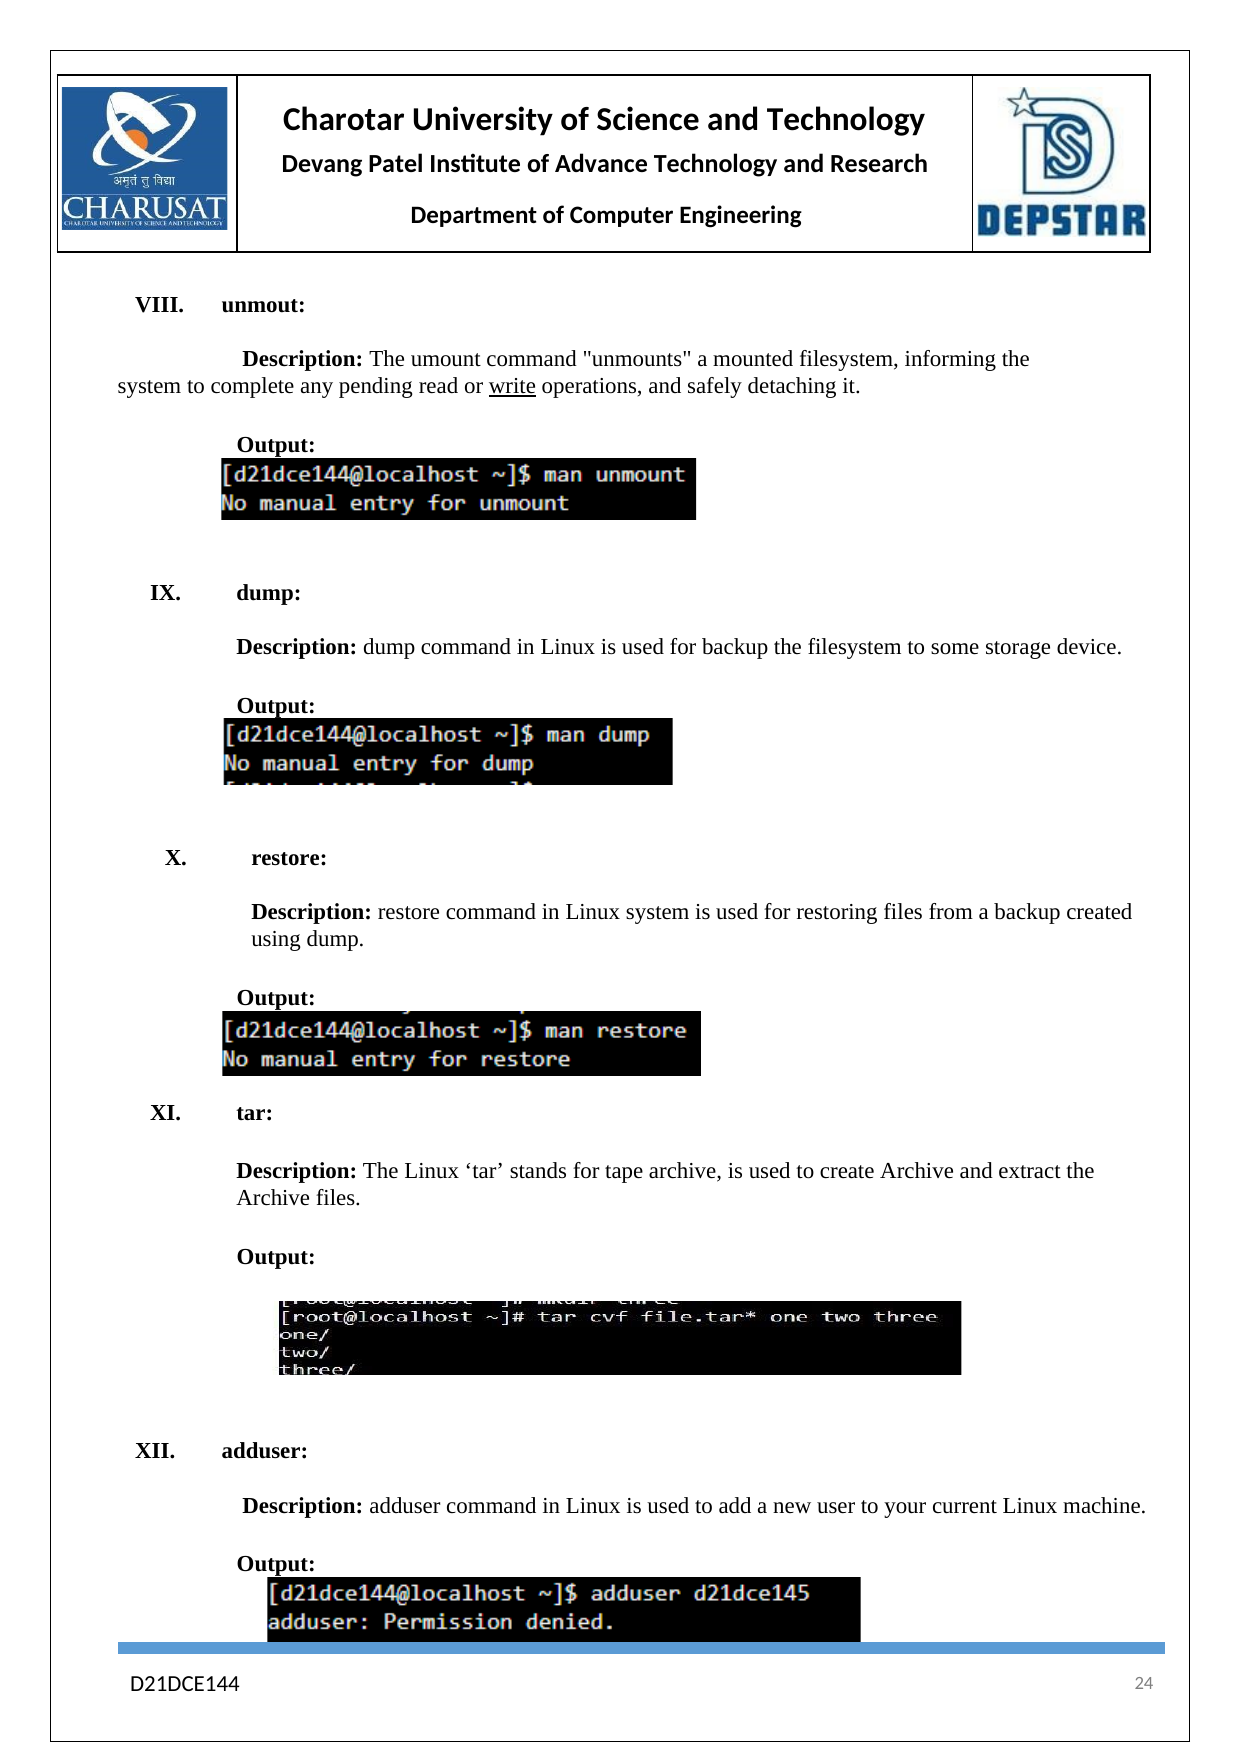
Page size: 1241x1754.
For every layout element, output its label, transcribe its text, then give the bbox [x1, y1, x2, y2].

list adduser: [135, 1437, 531, 1464]
picture [61, 87, 228, 230]
list dump: [150, 579, 531, 605]
text Output: [116, 431, 326, 457]
text Output: [116, 1243, 531, 1269]
text Description: The umount command "unmounts" a mounted filesystem, informing the system to complete any pending read or write operations, and safely detaching it. [116, 345, 1108, 399]
text Output: [116, 984, 326, 1010]
text Output: [116, 1551, 326, 1577]
picture [267, 1577, 861, 1642]
list tar: [150, 1099, 531, 1126]
picture [272, 1301, 962, 1375]
text Description: dump command in Linux is used for backup the filesystem to some storage device. [236, 633, 1165, 659]
text Description: adduser command in Linux is used to add a new user to your current Linux machine. [116, 1492, 1165, 1518]
picture [221, 458, 697, 520]
text Description: The Linux ‘tar’ stands for tape archive, is used to create Archive and extract the Archive files. [236, 1157, 1167, 1211]
picture [977, 87, 1147, 237]
picture [221, 1011, 701, 1076]
picture [221, 718, 673, 785]
text Description: restore command in Linux system is used for restoring files from a backup created using dump. [251, 898, 1167, 952]
text Output: [116, 692, 326, 718]
list restore: [164, 844, 531, 870]
list unmout: [135, 291, 531, 317]
